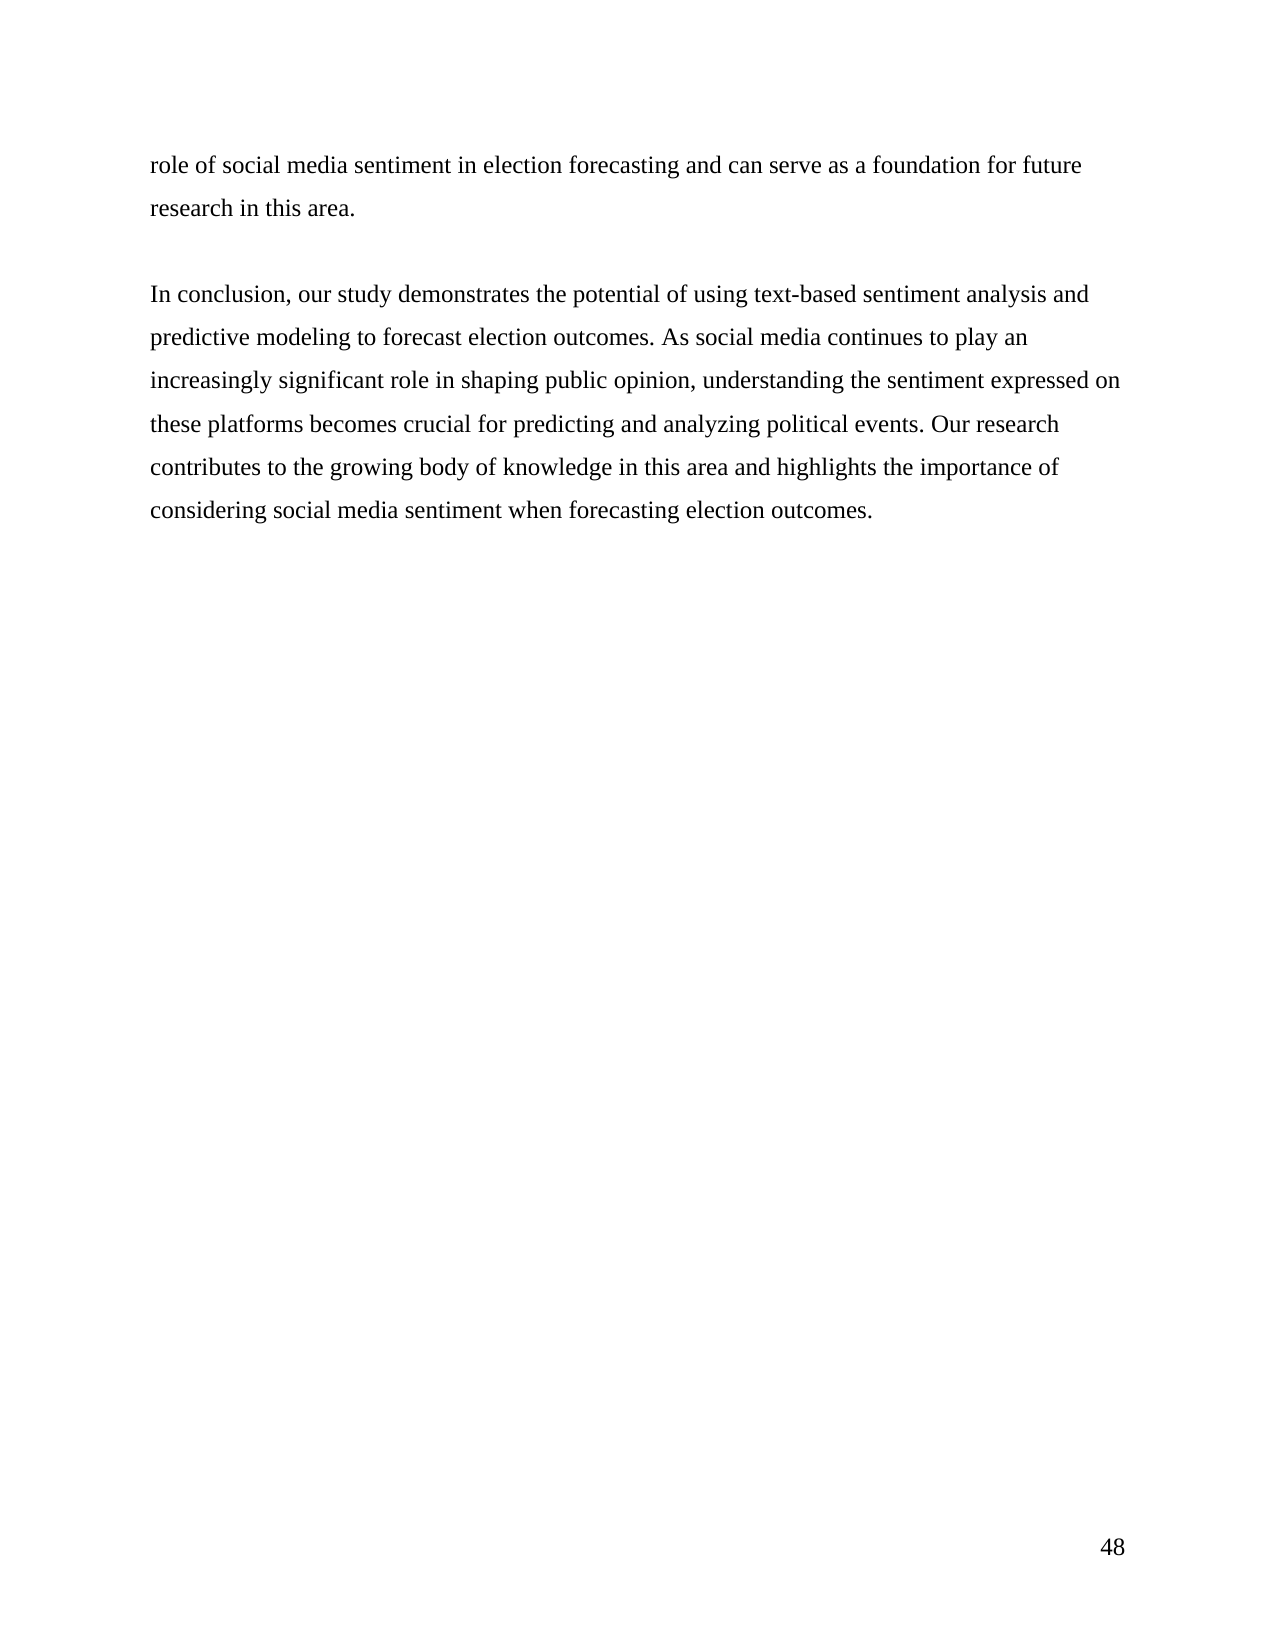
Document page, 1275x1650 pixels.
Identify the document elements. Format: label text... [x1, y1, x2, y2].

text In conclusion, our study demonstrates the potential of using text-based sentiment analysis and predictive modeling to forecast election outcomes. As social media continues to play an increasingly significant role in shaping public opinion, understanding the sentiment expressed on these platforms becomes crucial for predicting and analyzing political events. Our research contributes to the growing body of knowledge in this area and highlights the importance of considering social media sentiment when forecasting election outcomes. [150, 279, 1125, 524]
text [150, 150, 1125, 222]
